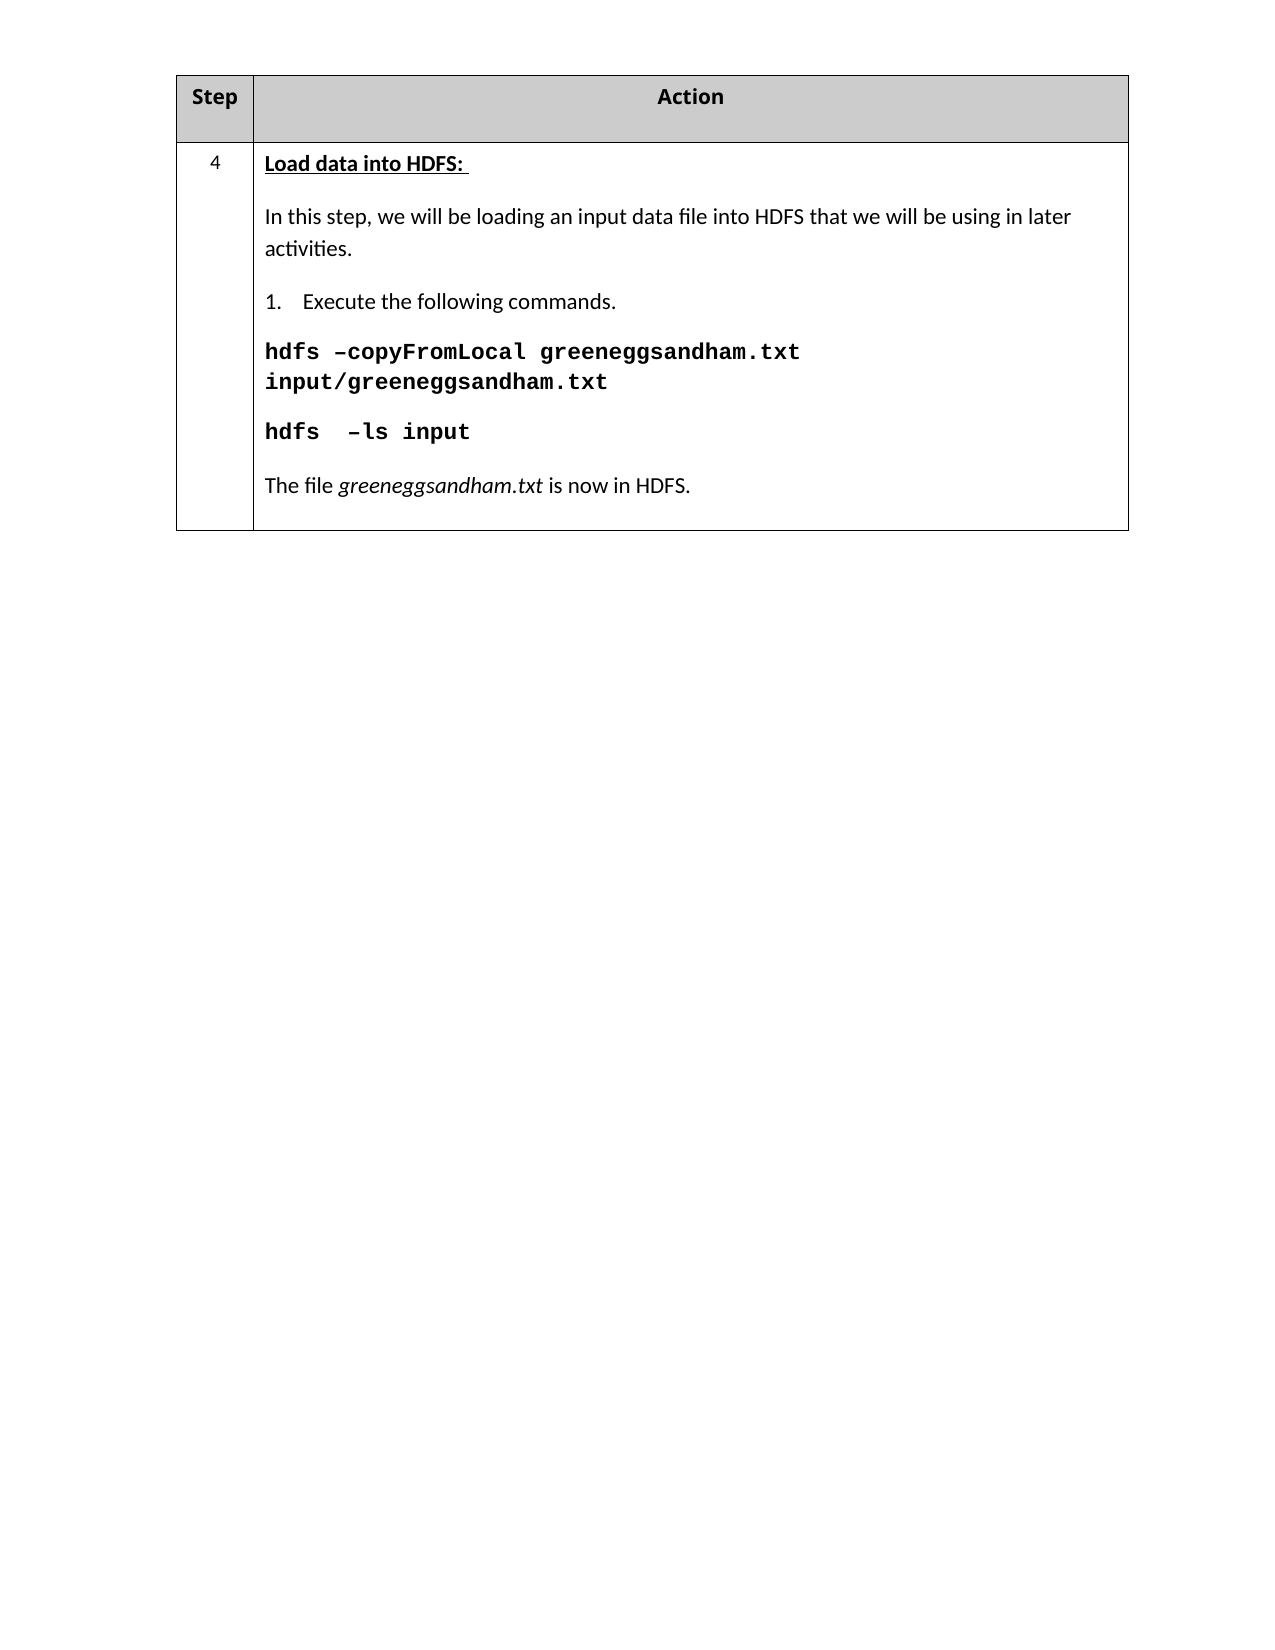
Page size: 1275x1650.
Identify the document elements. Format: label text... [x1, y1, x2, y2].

table_header Action [254, 76, 1128, 142]
table_header Step [177, 76, 253, 142]
table_cell 4 [177, 143, 253, 530]
table_cell Load data into HDFS: In this step, we will be loading an input data file into HDFS that we will be using in later activities. 1. Execute the following commands. hdfs –copyFromLocal greeneggsandham.txt input/greeneggsandham.txt hdfs –ls input The file greeneggsandham.txt is now in HDFS. [254, 143, 1128, 530]
